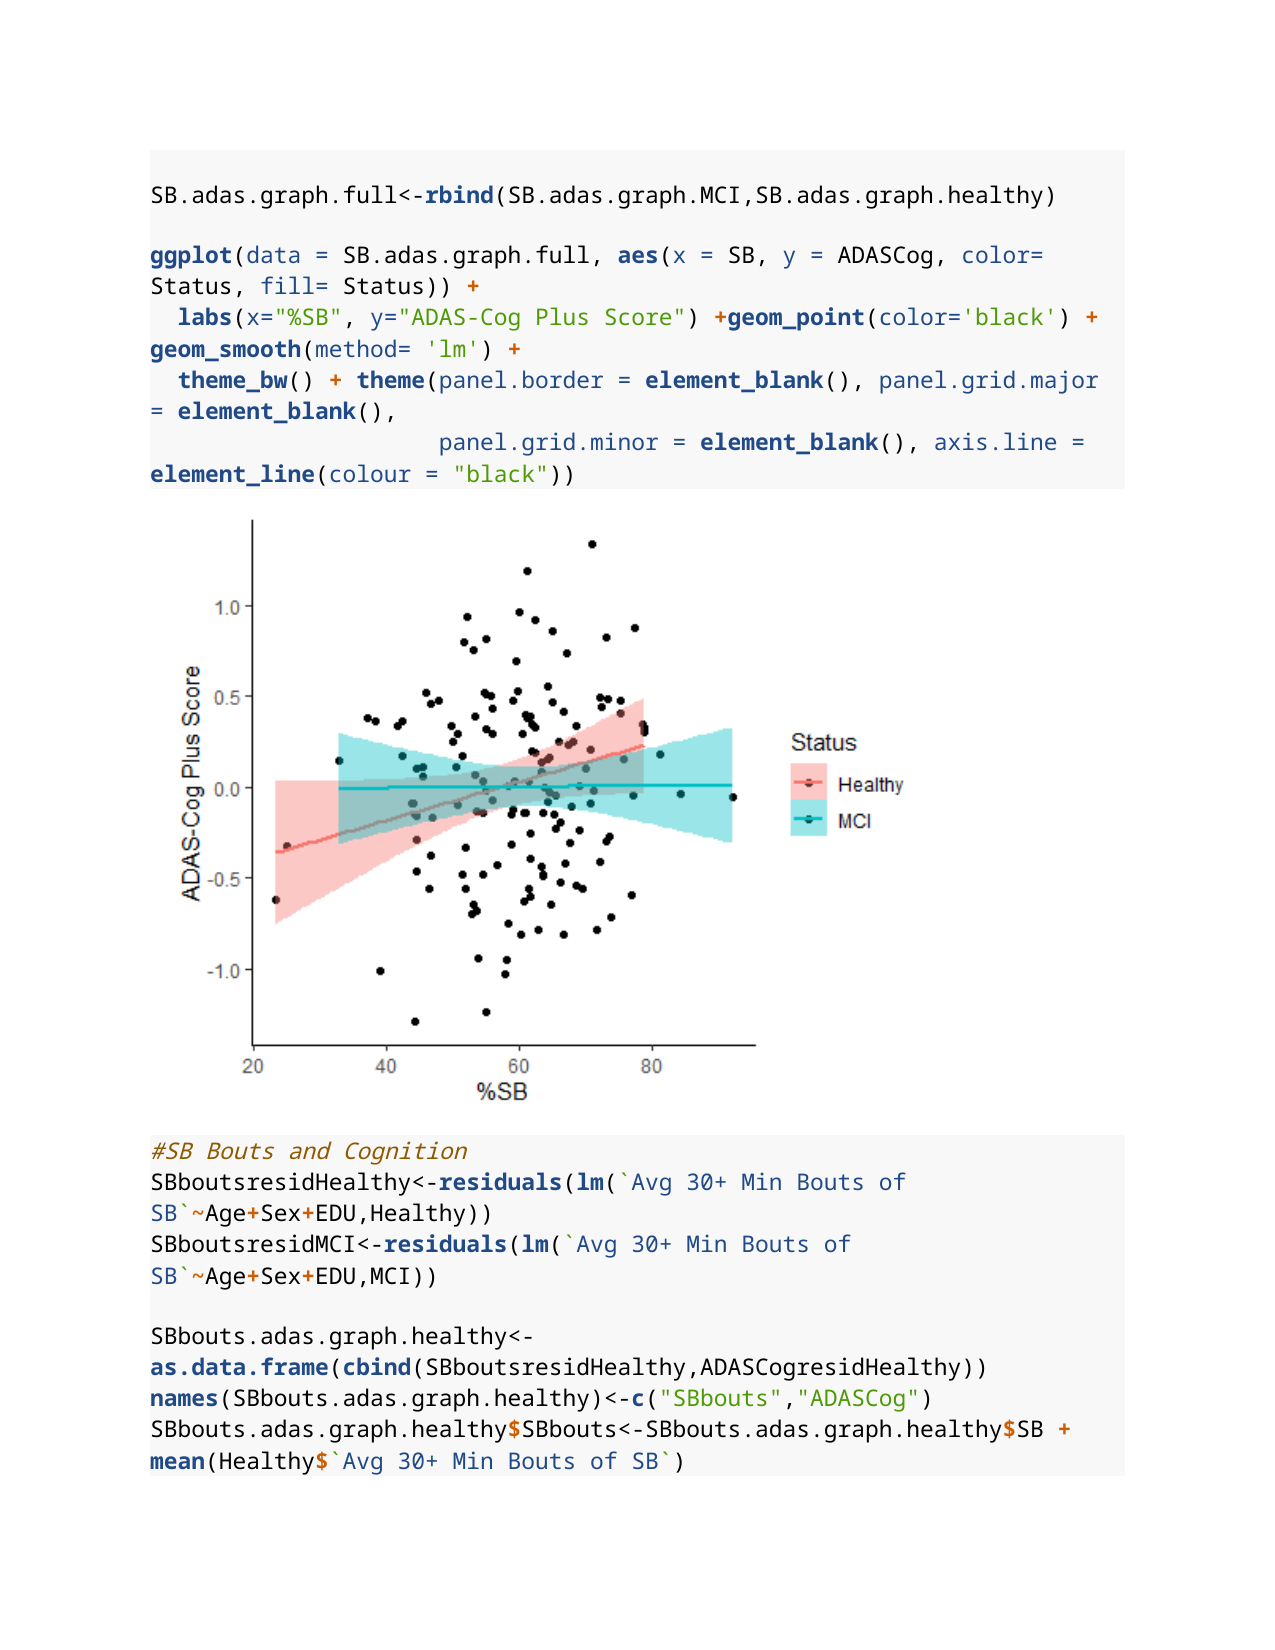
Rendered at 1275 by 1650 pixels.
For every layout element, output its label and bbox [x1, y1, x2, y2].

picture [168, 509, 927, 1116]
text [150, 150, 1125, 489]
text [150, 1135, 1125, 1476]
